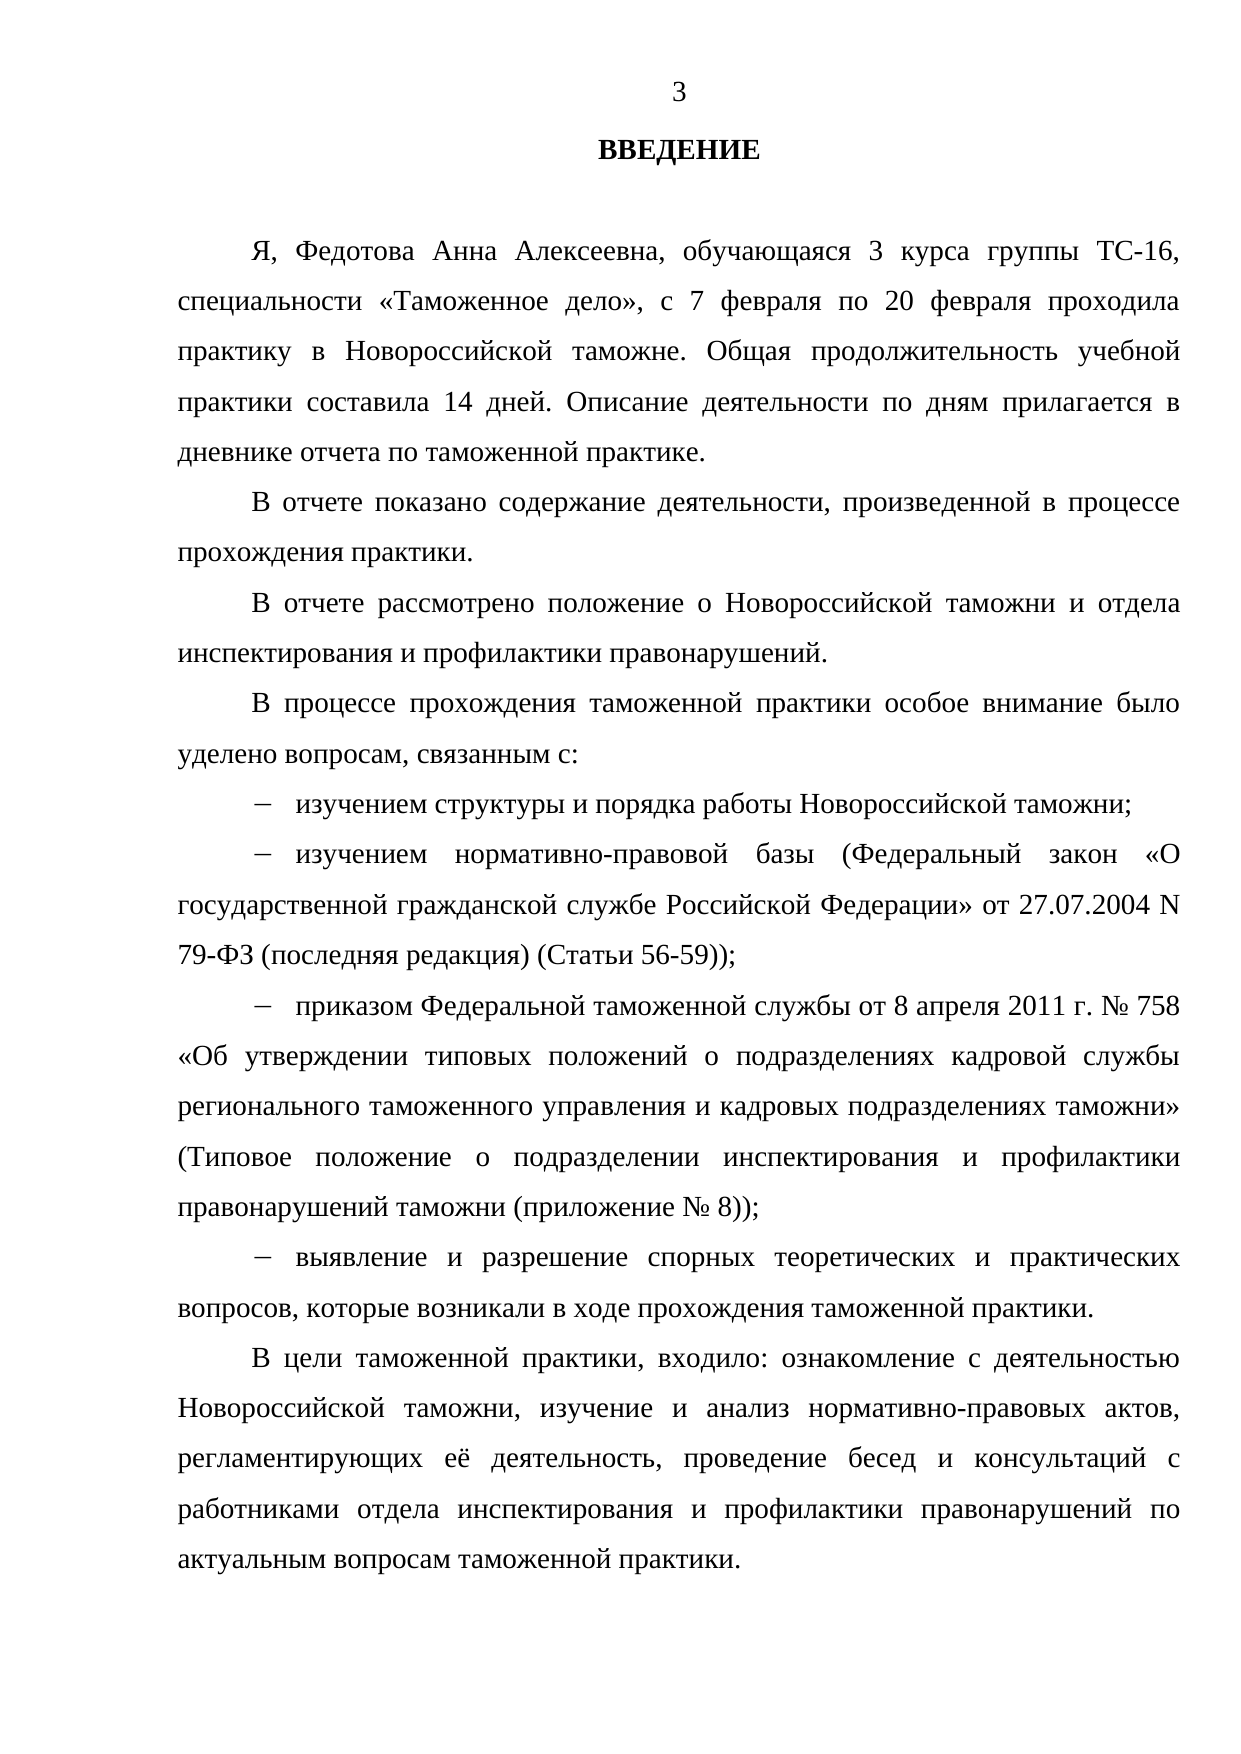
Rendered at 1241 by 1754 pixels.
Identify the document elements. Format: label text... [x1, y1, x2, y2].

text ВВЕДЕНИЕ [177, 132, 1181, 166]
text В процессе прохождения таможенной практики особое внимание было уделено вопросам, связанным с: [177, 686, 1181, 769]
list приказом Федеральной таможенной службы от 8 апреля 2011 г. № 758 «Об утверждении типовых положений о подразделениях кадровой службы регионального таможенного управления и кадровых подразделениях таможни» (Типовое положение о подразделении инспектирования и профилактики правонарушений таможни (приложение № 8)); [177, 988, 1181, 1222]
text В отчете рассмотрено положение о Новороссийской таможни и отдела инспектирования и профилактики правонарушений. [177, 585, 1181, 669]
list изучением структуры и порядка работы Новороссийской таможни; [177, 786, 1181, 820]
text В цели таможенной практики, входило: ознакомление с деятельностью Новороссийской таможни, изучение и анализ нормативно-правовых актов, регламентирующих её деятельность, проведение бесед и консультаций с работниками отдела инспектирования и профилактики правонарушений по актуальным вопросам таможенной практики. [177, 1340, 1181, 1575]
list изучением нормативно-правовой базы (Федеральный закон «О государственной гражданской службе Российской Федерации» от 27.07.2004 N 79-ФЗ (последняя редакция) (Статьи 56-59)); [177, 837, 1181, 971]
text В отчете показано содержание деятельности, произведенной в процессе прохождения практики. [177, 484, 1181, 568]
text Я, Федотова Анна Алексеевна, обучающаяся 3 курса группы ТС-16, специальности «Таможенное дело», с 7 февраля по 20 февраля проходила практику в Новороссийской таможне. Общая продолжительность учебной практики составила 14 дней. Описание деятельности по дням прилагается в дневнике отчета по таможенной практике. [177, 233, 1181, 467]
list выявление и разрешение спорных теоретических и практических вопросов, которые возникали в ходе прохождения таможенной практики. [177, 1239, 1181, 1323]
